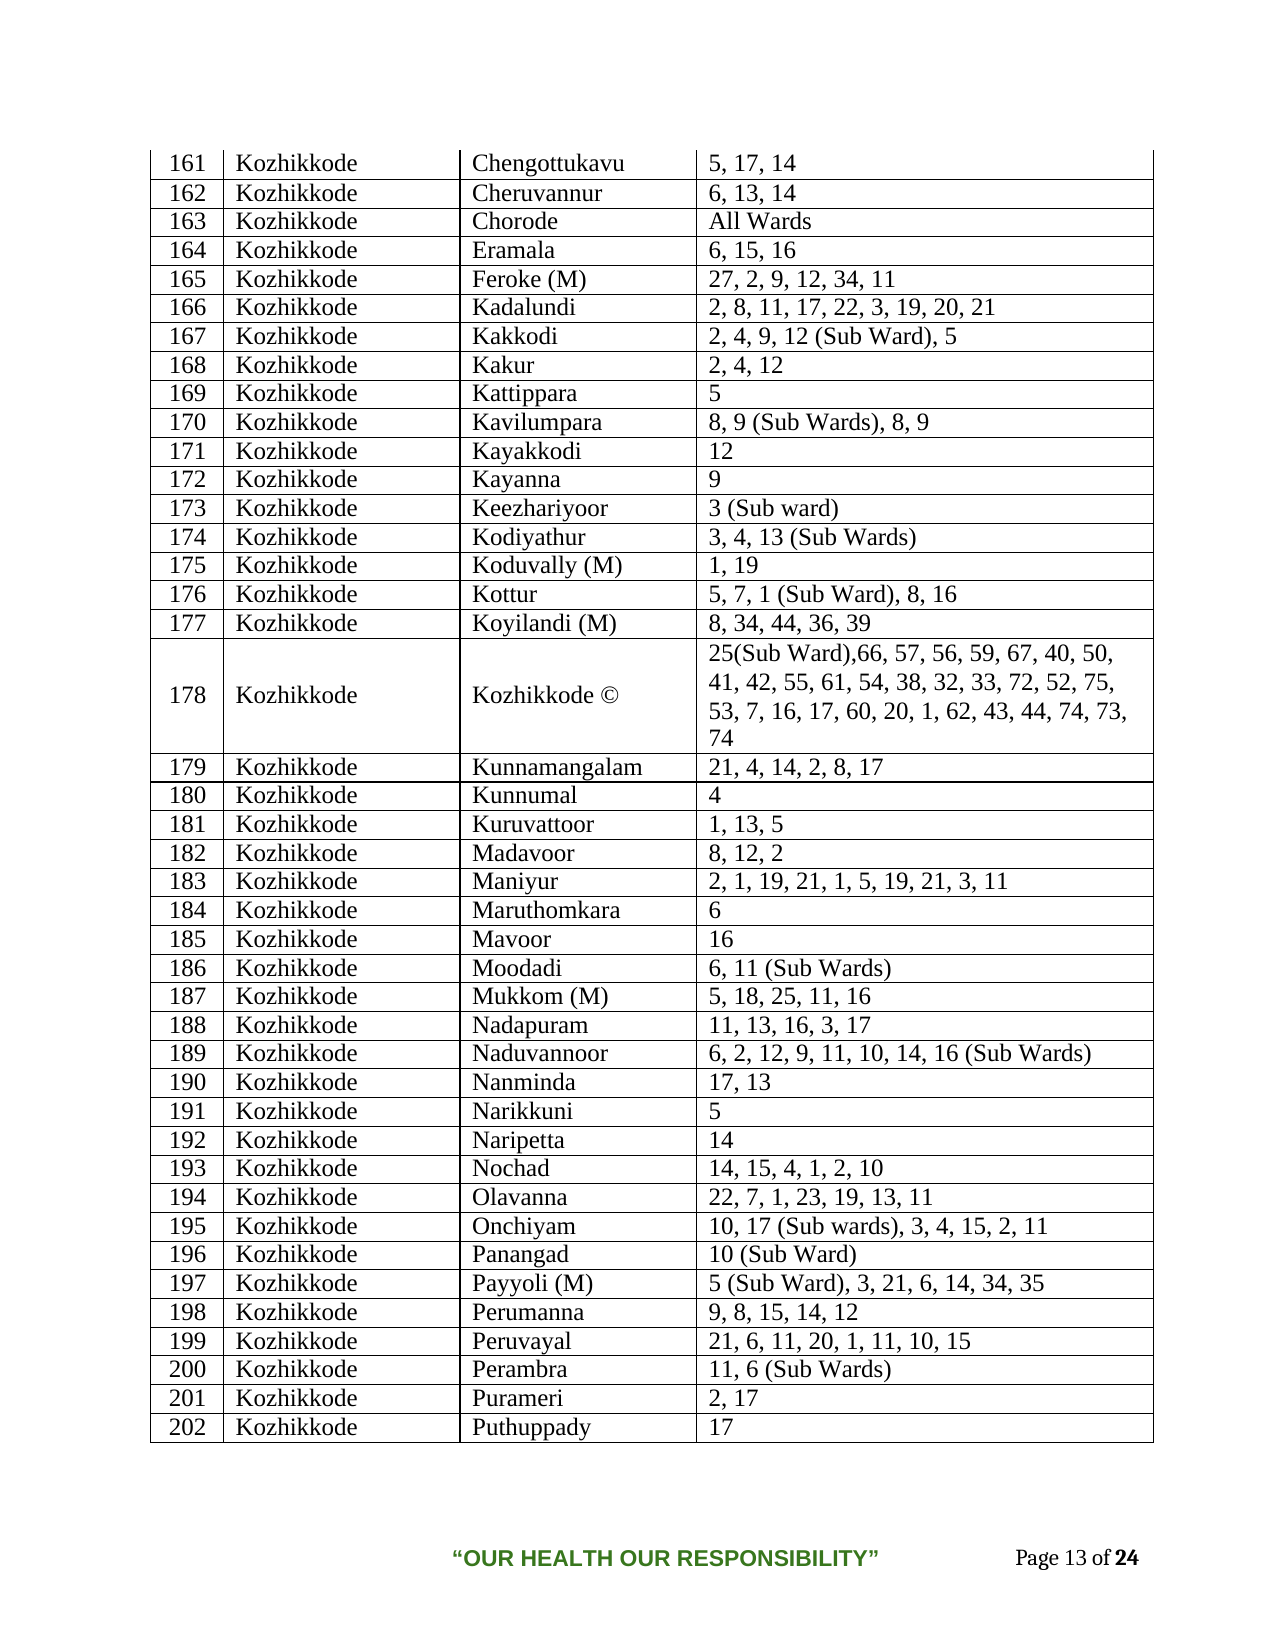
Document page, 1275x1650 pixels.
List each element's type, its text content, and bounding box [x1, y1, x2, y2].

table_cell 191 [151, 1098, 223, 1126]
table_cell Kozhikkode [224, 926, 459, 954]
table_cell 190 [151, 1069, 223, 1097]
table_cell Kozhikkode [224, 1328, 459, 1355]
table_cell Kozhikkode [224, 1414, 459, 1442]
table_cell Madavoor [461, 840, 696, 867]
table_cell Kodiyathur [461, 524, 696, 552]
table_cell Kozhikkode [224, 467, 459, 494]
table_cell Kozhikkode [224, 553, 459, 580]
table_cell Feroke (M) [461, 266, 696, 293]
table_cell 173 [151, 495, 223, 523]
table_cell Kozhikkode [224, 610, 459, 638]
table_cell Kozhikkode [224, 237, 459, 265]
table_cell 165 [151, 266, 223, 293]
table_cell Kozhikkode [224, 266, 459, 293]
table_cell Kozhikkode [224, 754, 459, 781]
table_cell 2, 8, 11, 17, 22, 3, 19, 20, 21 [697, 295, 1153, 322]
table_cell 171 [151, 438, 223, 466]
table_cell Kozhikkode [224, 983, 459, 1011]
table_cell 6, 11 (Sub Wards) [697, 955, 1153, 982]
table_cell Kunnamangalam [461, 754, 696, 781]
table_cell Payyoli (M) [461, 1270, 696, 1298]
table_cell 11, 6 (Sub Wards) [697, 1356, 1153, 1384]
table_cell 1, 13, 5 [697, 811, 1153, 839]
table_cell Chorode [461, 209, 696, 236]
table_cell Kozhikkode [224, 409, 459, 437]
table_cell Kozhikkode [224, 295, 459, 322]
table_cell Kozhikkode [224, 1069, 459, 1097]
table_cell 9, 8, 15, 14, 12 [697, 1299, 1153, 1327]
table_cell 166 [151, 295, 223, 322]
table_cell 2, 4, 9, 12 (Sub Ward), 5 [697, 323, 1153, 351]
table_cell Kozhikkode [224, 524, 459, 552]
table_cell Kunnumal [461, 783, 696, 810]
table_cell 180 [151, 783, 223, 810]
table_header 5, 17, 14 [697, 150, 1153, 179]
table_cell 179 [151, 754, 223, 781]
table_cell Kozhikkode [224, 1299, 459, 1327]
table_cell Perumanna [461, 1299, 696, 1327]
table_cell Kozhikkode © [461, 639, 696, 753]
table_cell 12 [697, 438, 1153, 466]
table_cell Cheruvannur [461, 180, 696, 207]
table_cell Kozhikkode [224, 581, 459, 609]
table_cell 14 [697, 1127, 1153, 1154]
table_cell 199 [151, 1328, 223, 1355]
table_cell 188 [151, 1012, 223, 1039]
table_cell 9 [697, 467, 1153, 494]
table_cell Kakur [461, 352, 696, 379]
table_cell Kozhikkode [224, 209, 459, 236]
table_cell 200 [151, 1356, 223, 1384]
table_cell Olavanna [461, 1184, 696, 1212]
table_cell Maniyur [461, 869, 696, 896]
table_cell Kozhikkode [224, 1184, 459, 1212]
table_cell 185 [151, 926, 223, 954]
table_cell Kozhikkode [224, 495, 459, 523]
table_cell 202 [151, 1414, 223, 1442]
table_cell 175 [151, 553, 223, 580]
table_cell Eramala [461, 237, 696, 265]
table_cell Purameri [461, 1385, 696, 1413]
table_cell 195 [151, 1213, 223, 1241]
table_cell 170 [151, 409, 223, 437]
table_cell Kozhikkode [224, 1385, 459, 1413]
table_cell 5 [697, 1098, 1153, 1126]
table_cell Kavilumpara [461, 409, 696, 437]
table_cell 17 [697, 1414, 1153, 1442]
table_cell 181 [151, 811, 223, 839]
table_cell 176 [151, 581, 223, 609]
table_cell Kuruvattoor [461, 811, 696, 839]
table_cell 5, 7, 1 (Sub Ward), 8, 16 [697, 581, 1153, 609]
table_cell 193 [151, 1156, 223, 1183]
table_cell 162 [151, 180, 223, 207]
table_cell Koyilandi (M) [461, 610, 696, 638]
table_cell 21, 6, 11, 20, 1, 11, 10, 15 [697, 1328, 1153, 1355]
table_cell Kattippara [461, 381, 696, 408]
table_cell 183 [151, 869, 223, 896]
table_cell 182 [151, 840, 223, 867]
table_cell Moodadi [461, 955, 696, 982]
table_cell 2, 4, 12 [697, 352, 1153, 379]
table_cell Kozhikkode [224, 1041, 459, 1068]
table_cell 187 [151, 983, 223, 1011]
table_cell Kayanna [461, 467, 696, 494]
table_cell Kozhikkode [224, 1098, 459, 1126]
table_cell Peruvayal [461, 1328, 696, 1355]
table_cell 2, 17 [697, 1385, 1153, 1413]
table_cell Kozhikkode [224, 323, 459, 351]
table_cell Kakkodi [461, 323, 696, 351]
table_cell Kozhikkode [224, 1156, 459, 1183]
table_cell 5 (Sub Ward), 3, 21, 6, 14, 34, 35 [697, 1270, 1153, 1298]
table_cell Kozhikkode [224, 180, 459, 207]
table_cell 177 [151, 610, 223, 638]
table_cell 8, 34, 44, 36, 39 [697, 610, 1153, 638]
table_cell 196 [151, 1242, 223, 1269]
table_cell 3 (Sub ward) [697, 495, 1153, 523]
table_cell Kozhikkode [224, 352, 459, 379]
table_cell Kozhikkode [224, 840, 459, 867]
table_cell Kozhikkode [224, 897, 459, 925]
table_cell Onchiyam [461, 1213, 696, 1241]
table_cell 172 [151, 467, 223, 494]
table_cell 8, 12, 2 [697, 840, 1153, 867]
table_cell 11, 13, 16, 3, 17 [697, 1012, 1153, 1039]
table_cell Keezhariyoor [461, 495, 696, 523]
table_cell 189 [151, 1041, 223, 1068]
table_cell 10 (Sub Ward) [697, 1242, 1153, 1269]
table_cell 186 [151, 955, 223, 982]
table_cell 14, 15, 4, 1, 2, 10 [697, 1156, 1153, 1183]
table_cell Kozhikkode [224, 1356, 459, 1384]
table_cell 201 [151, 1385, 223, 1413]
table_cell Kozhikkode [224, 869, 459, 896]
table_cell 178 [151, 639, 223, 753]
table_cell 6, 2, 12, 9, 11, 10, 14, 16 (Sub Wards) [697, 1041, 1153, 1068]
table_cell Kadalundi [461, 295, 696, 322]
table_cell Kozhikkode [224, 438, 459, 466]
table_cell 27, 2, 9, 12, 34, 11 [697, 266, 1153, 293]
table_cell Narikkuni [461, 1098, 696, 1126]
table_cell Kayakkodi [461, 438, 696, 466]
table_cell 1, 19 [697, 553, 1153, 580]
table_cell Perambra [461, 1356, 696, 1384]
table_header Chengottukavu [461, 150, 696, 179]
table_header Kozhikkode [224, 150, 459, 179]
table_cell Kozhikkode [224, 955, 459, 982]
table_cell Kozhikkode [224, 1270, 459, 1298]
table_cell Kozhikkode [224, 1213, 459, 1241]
table_cell 10, 17 (Sub wards), 3, 4, 15, 2, 11 [697, 1213, 1153, 1241]
table_cell Mukkom (M) [461, 983, 696, 1011]
table_cell 167 [151, 323, 223, 351]
table_cell 168 [151, 352, 223, 379]
table_cell Koduvally (M) [461, 553, 696, 580]
table_cell 5, 18, 25, 11, 16 [697, 983, 1153, 1011]
table_cell Kozhikkode [224, 1242, 459, 1269]
table_cell 3, 4, 13 (Sub Wards) [697, 524, 1153, 552]
table_cell Puthuppady [461, 1414, 696, 1442]
table_cell 8, 9 (Sub Wards), 8, 9 [697, 409, 1153, 437]
table_cell 197 [151, 1270, 223, 1298]
table_cell Kozhikkode [224, 811, 459, 839]
table_cell Kozhikkode [224, 1012, 459, 1039]
table_cell 6, 15, 16 [697, 237, 1153, 265]
table_cell 6 [697, 897, 1153, 925]
table_cell Mavoor [461, 926, 696, 954]
table_cell 21, 4, 14, 2, 8, 17 [697, 754, 1153, 781]
table_cell 163 [151, 209, 223, 236]
table_cell Naduvannoor [461, 1041, 696, 1068]
table_cell Kozhikkode [224, 783, 459, 810]
table_cell Kozhikkode [224, 639, 459, 753]
table_cell 194 [151, 1184, 223, 1212]
table_cell Nochad [461, 1156, 696, 1183]
table_cell Kozhikkode [224, 1127, 459, 1154]
table_cell 198 [151, 1299, 223, 1327]
table_cell 5 [697, 381, 1153, 408]
table_cell Nadapuram [461, 1012, 696, 1039]
table_cell 16 [697, 926, 1153, 954]
table_cell Panangad [461, 1242, 696, 1269]
table_cell Naripetta [461, 1127, 696, 1154]
table_cell 164 [151, 237, 223, 265]
table_cell 2, 1, 19, 21, 1, 5, 19, 21, 3, 11 [697, 869, 1153, 896]
table_cell Maruthomkara [461, 897, 696, 925]
table_header 161 [151, 150, 223, 179]
table_cell Kozhikkode [224, 381, 459, 408]
table_cell 184 [151, 897, 223, 925]
table_cell 169 [151, 381, 223, 408]
table_cell 6, 13, 14 [697, 180, 1153, 207]
table_cell 192 [151, 1127, 223, 1154]
table_cell Kottur [461, 581, 696, 609]
table_cell 4 [697, 783, 1153, 810]
table_cell 174 [151, 524, 223, 552]
table_cell 22, 7, 1, 23, 19, 13, 11 [697, 1184, 1153, 1212]
table_cell All Wards [697, 209, 1153, 236]
table_cell 17, 13 [697, 1069, 1153, 1097]
table_cell 25(Sub Ward),66, 57, 56, 59, 67, 40, 50, 41, 42, 55, 61, 54, 38, 32, 33, 72, 52, 75, 53, 7, 16, 17, 60, 20, 1, 62, 43, 44, 74, 73, 74 [697, 639, 1153, 753]
table_cell Nanminda [461, 1069, 696, 1097]
